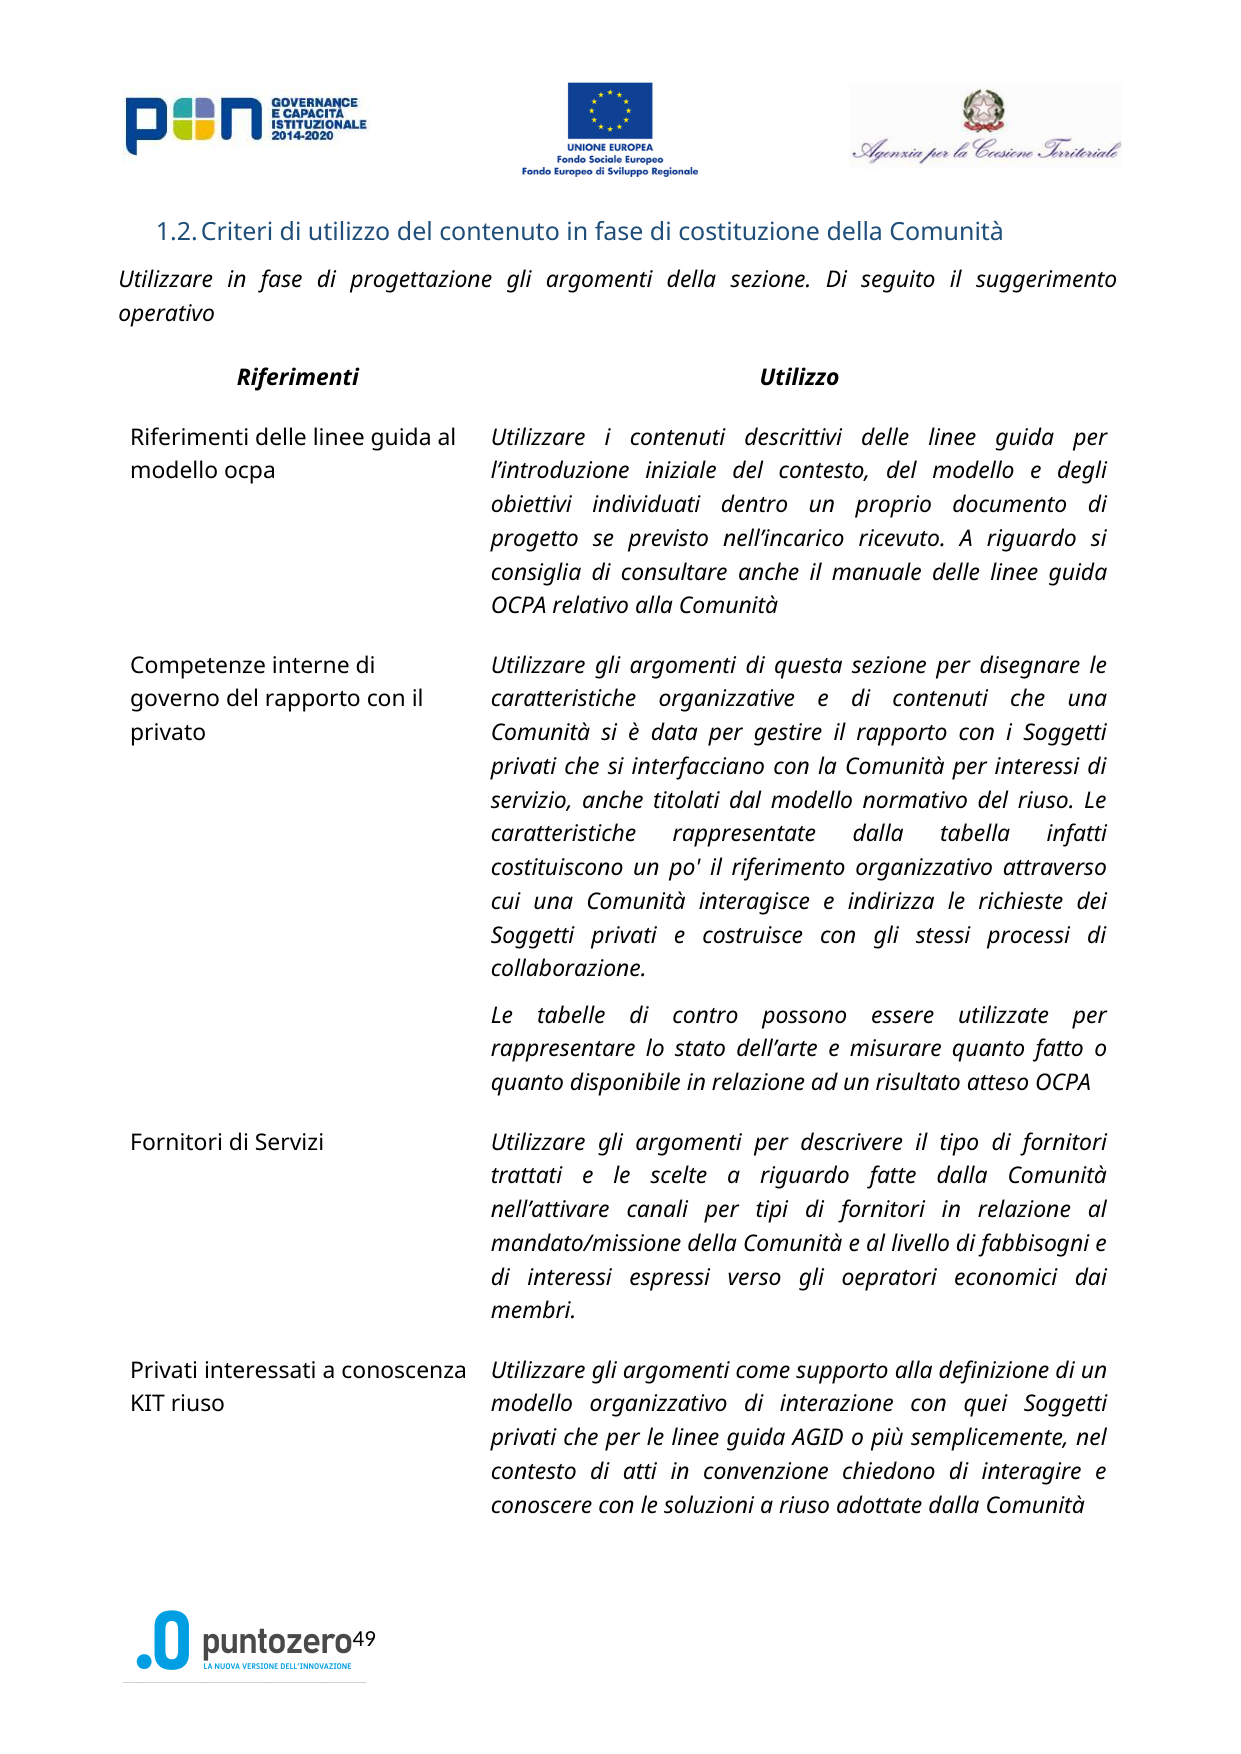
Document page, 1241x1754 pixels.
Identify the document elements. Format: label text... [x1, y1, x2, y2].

table_header Riferimenti [119, 349, 479, 407]
picture [122, 1597, 367, 1683]
table_cell Utilizzare gli argomenti di questa sezione per disegnare le caratteristiche organizzative e di contenuti che una Comunità si è data per gestire il rapporto con i Soggetti privati che si interfacciano con la Comunità per interessi di servizio, anche titolati dal modello normativo del riuso. Le caratteristiche rappresentate dalla tabella infatti costituiscono un po' il riferimento organizzativo attraverso cui una Comunità interagisce e indirizza le richieste dei Soggetti privati e costruisce con gli stessi processi di collaborazione. Le tabelle di contro possono essere utilizzate per rappresentare lo stato dell’arte e misurare quanto fatto o quanto disponibile in relazione ad un risultato atteso OCPA [480, 636, 1121, 1112]
table_cell Fornitori di Servizi [119, 1113, 479, 1340]
table_cell Utilizzare gli argomenti come supporto alla definizione di un modello organizzativo di interazione con quei Soggetti privati che per le linee guida AGID o più semplicemente, nel contesto di atti in convenzione chiedono di interagire e conoscere con le soluzioni a riuso adottate dalla Comunità [480, 1341, 1121, 1534]
table_cell Riferimenti delle linee guida al modello ocpa [119, 408, 479, 635]
picture [848, 75, 1123, 169]
picture [502, 74, 710, 179]
table_cell Utilizzare i contenuti descrittivi delle linee guida per l’introduzione iniziale del contesto, del modello e degli obiettivi individuati dentro un proprio documento di progetto se previsto nell’incarico ricevuto. A riguardo si consiglia di consultare anche il manuale delle linee guida OCPA relativo alla Comunità [480, 408, 1121, 635]
picture [118, 75, 371, 176]
table_header Utilizzo [480, 349, 1121, 407]
table_cell Competenze interne di governo del rapporto con il privato [119, 636, 479, 1112]
subtitle Criteri di utilizzo del contenuto in fase di costituzione della Comunità [156, 214, 1122, 248]
table_cell Privati interessati a conoscenza KIT riuso [119, 1341, 479, 1534]
text Utilizzare in fase di progettazione gli argomenti della sezione. Di seguito il suggerimento operativo [118, 263, 1122, 328]
table_cell Utilizzare gli argomenti per descrivere il tipo di fornitori trattati e le scelte a riguardo fatte dalla Comunità nell’attivare canali per tipi di fornitori in relazione al mandato/missione della Comunità e al livello di fabbisogni e di interessi espressi verso gli oepratori economici dai membri. [480, 1113, 1121, 1340]
